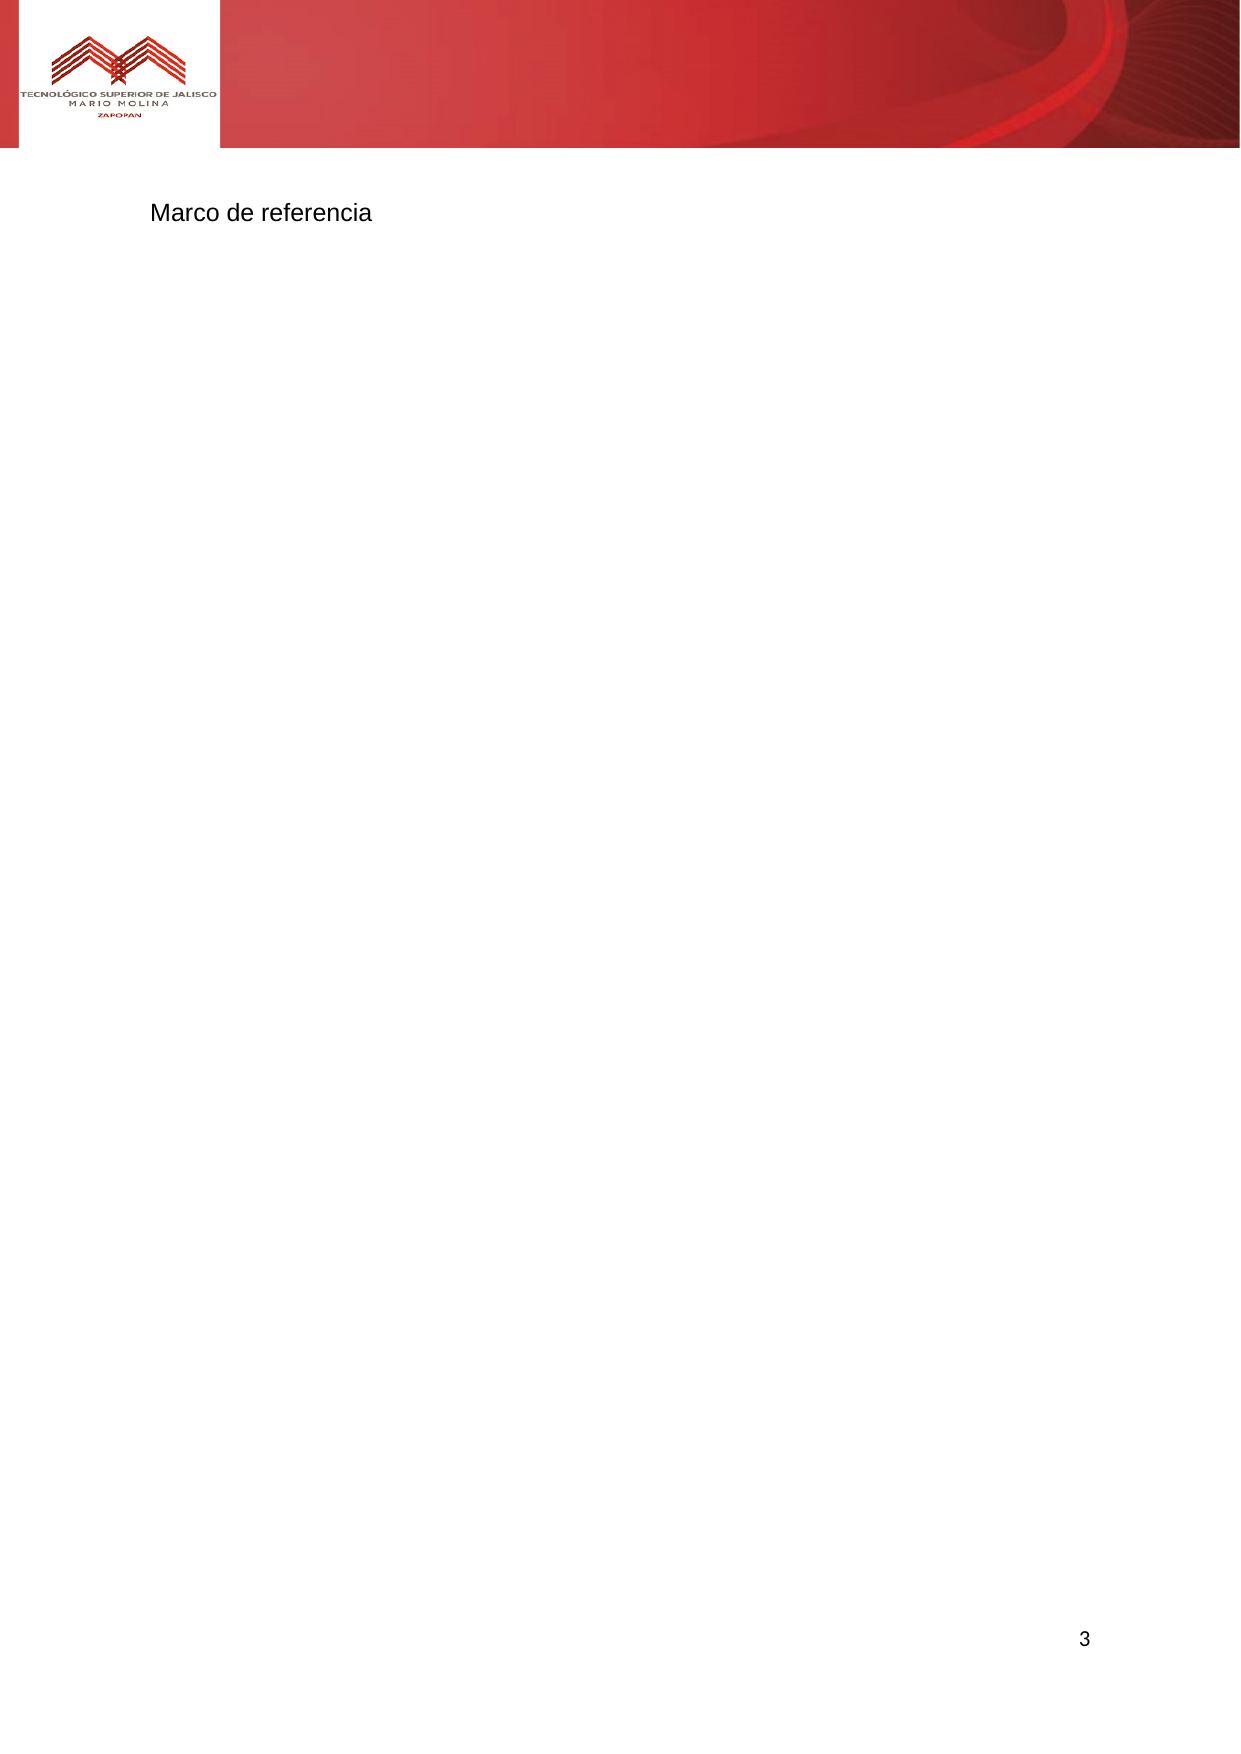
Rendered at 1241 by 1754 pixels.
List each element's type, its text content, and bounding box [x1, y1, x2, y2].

picture [0, 0, 1240, 152]
text Marco de referencia [150, 198, 1090, 226]
